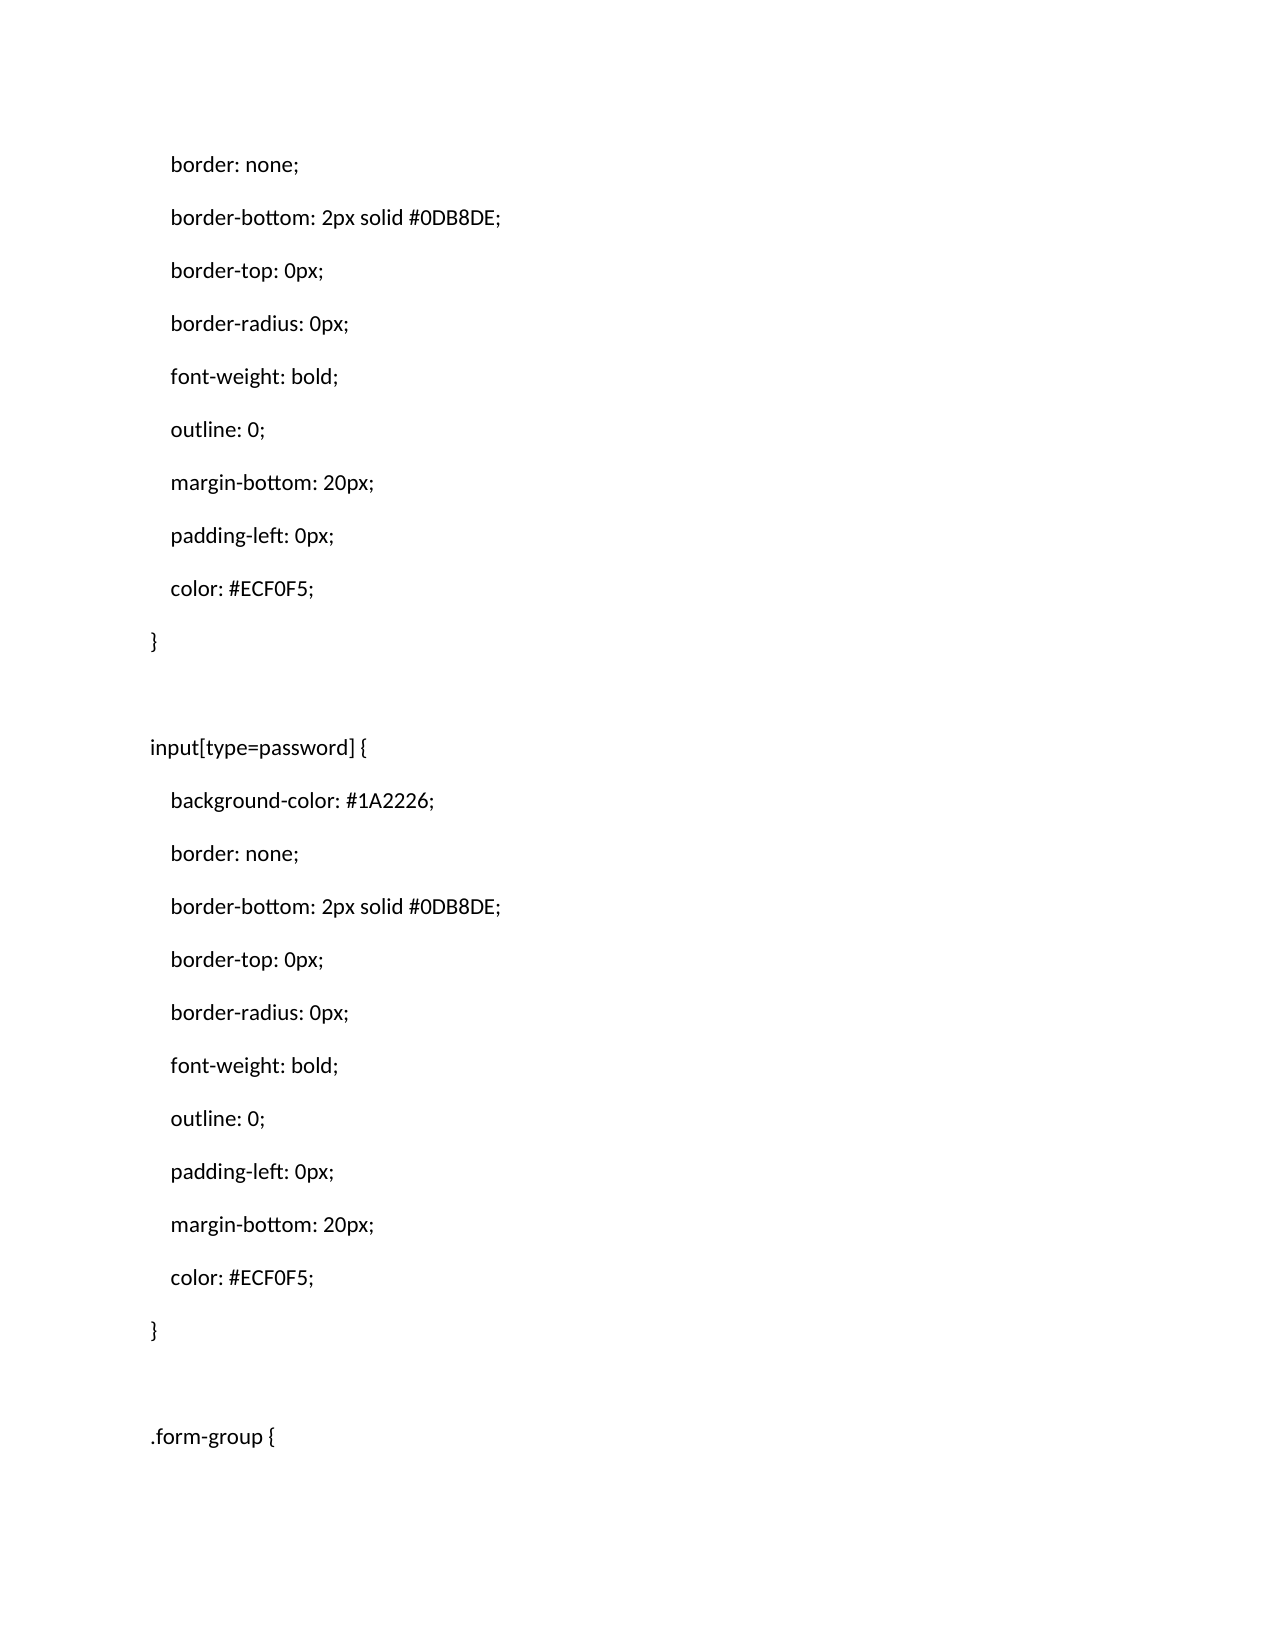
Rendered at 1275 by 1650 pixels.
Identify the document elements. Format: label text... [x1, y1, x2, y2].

text border-radius: 0px; [150, 309, 1125, 337]
text font-weight: bold; [150, 1051, 1125, 1079]
text border: none; [150, 150, 1125, 178]
text border-bottom: 2px solid #0DB8DE; [150, 203, 1125, 231]
text } [150, 1316, 1125, 1344]
text margin-bottom: 20px; [150, 468, 1125, 496]
text border-radius: 0px; [150, 998, 1125, 1026]
text padding-left: 0px; [150, 1157, 1125, 1185]
text } [150, 627, 1125, 655]
text background-color: #1A2226; [150, 786, 1125, 814]
text border: none; [150, 839, 1125, 867]
text font-weight: bold; [150, 362, 1125, 390]
text .form-group { [150, 1422, 1125, 1451]
text color: #ECF0F5; [150, 1263, 1125, 1291]
text padding-left: 0px; [150, 521, 1125, 549]
text outline: 0; [150, 415, 1125, 443]
text border-top: 0px; [150, 945, 1125, 973]
text color: #ECF0F5; [150, 574, 1125, 602]
text input[type=password] { [150, 733, 1125, 761]
text border-bottom: 2px solid #0DB8DE; [150, 892, 1125, 920]
text border-top: 0px; [150, 256, 1125, 284]
text margin-bottom: 20px; [150, 1210, 1125, 1238]
text outline: 0; [150, 1104, 1125, 1132]
